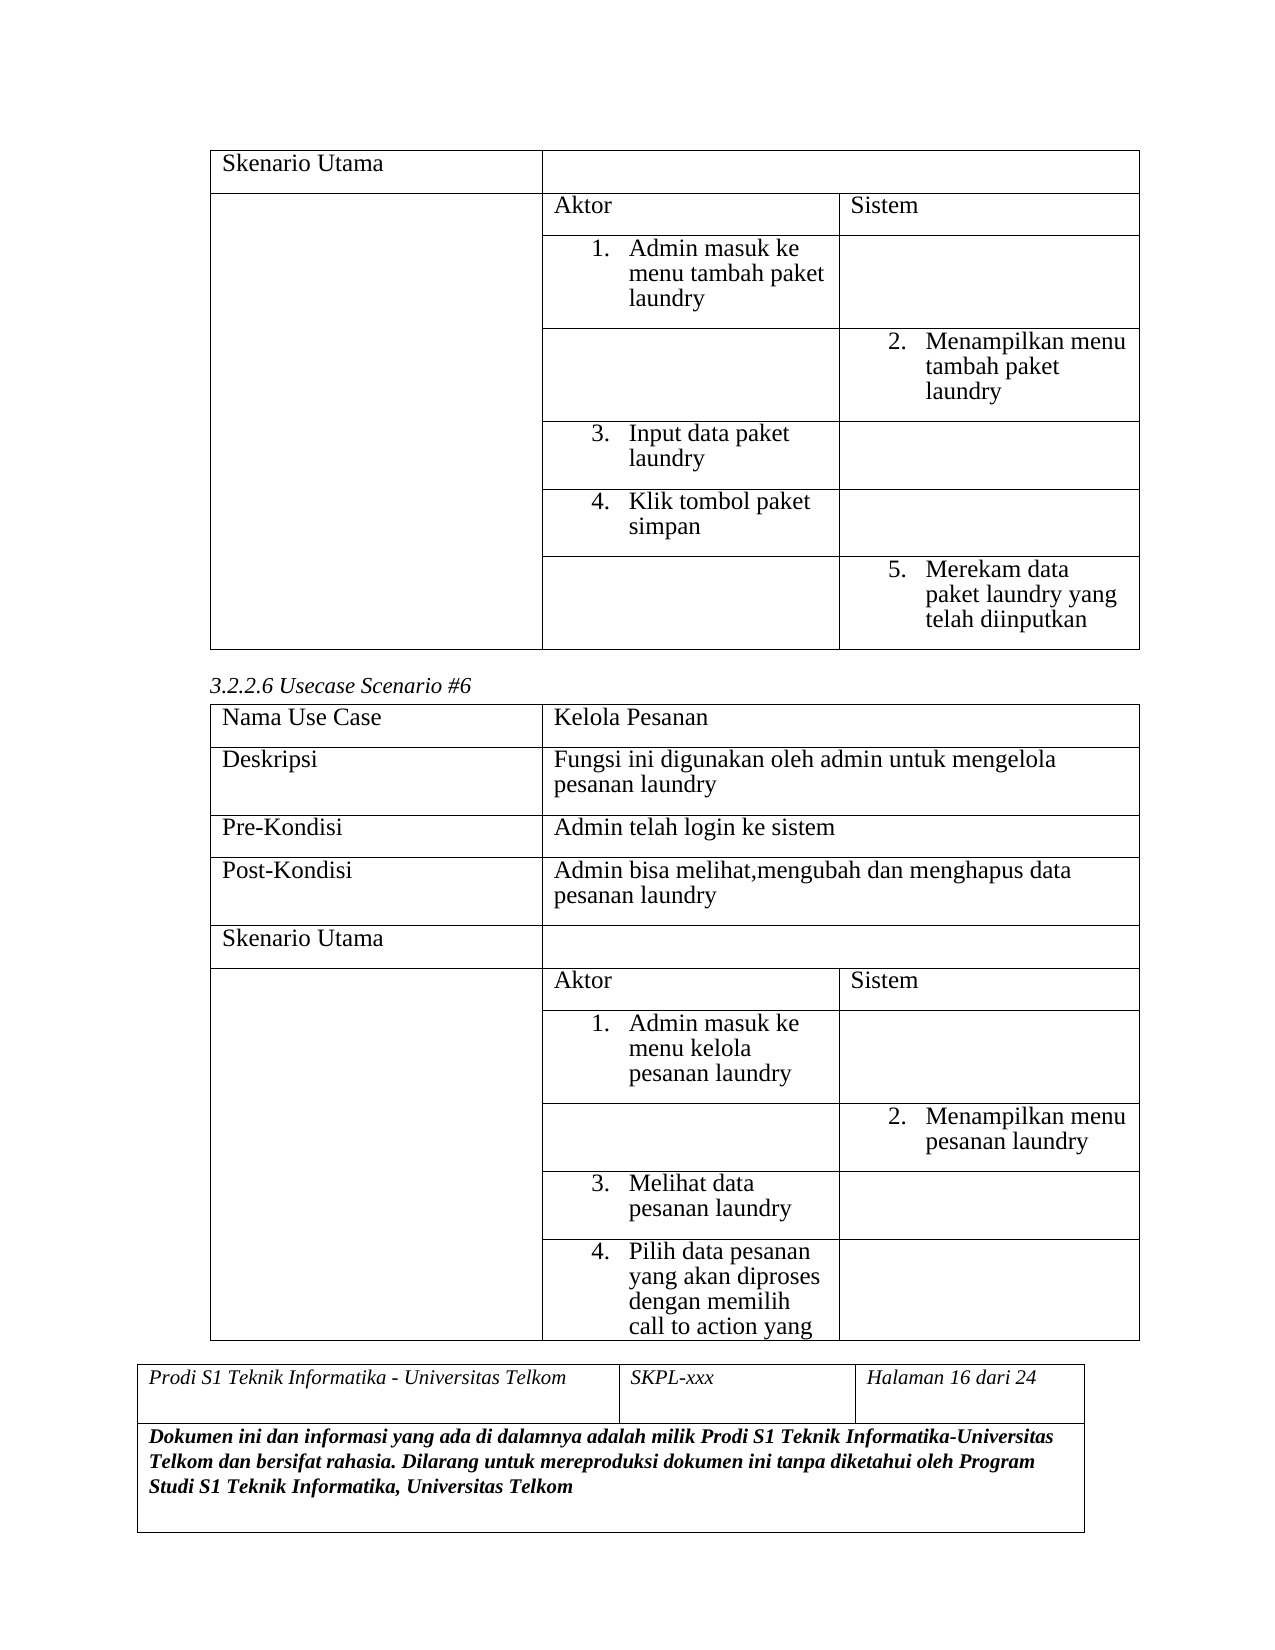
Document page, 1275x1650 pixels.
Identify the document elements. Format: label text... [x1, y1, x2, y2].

table_cell [840, 1011, 1139, 1103]
table_cell Admin telah login ke sistem [543, 816, 1139, 857]
table_cell [543, 151, 1139, 193]
table_cell Aktor [543, 194, 839, 235]
table_cell Post-Kondisi [211, 858, 542, 925]
table_cell Menampilkan menu pesanan laundry [840, 1104, 1139, 1171]
table_cell Deskripsi [211, 748, 542, 814]
table_cell Pre-Kondisi [211, 816, 542, 857]
table_cell Admin masuk ke menu kelola pesanan laundry [543, 1011, 839, 1103]
table_cell Klik tombol paket simpan [543, 490, 839, 556]
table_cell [543, 1240, 839, 1339]
table_cell Menampilkan menu tambah paket laundry [840, 329, 1139, 421]
table_cell [543, 329, 839, 421]
table_cell Sistem [840, 194, 1139, 235]
table_cell Input data paket laundry [543, 422, 839, 488]
subtitle 3.2.2.6 Usecase Scenario #6 [210, 675, 1140, 698]
table_cell Skenario Utama [211, 151, 542, 193]
table_cell Merekam data paket laundry yang telah diinputkan [840, 557, 1139, 649]
table_cell Admin bisa melihat,mengubah dan menghapus data pesanan laundry [543, 858, 1139, 925]
table_cell [840, 1240, 1139, 1339]
table_cell [543, 926, 1139, 968]
table_cell [840, 422, 1139, 488]
table_cell [543, 557, 839, 649]
table_cell [840, 236, 1139, 328]
table_cell Fungsi ini digunakan oleh admin untuk mengelola pesanan laundry [543, 748, 1139, 814]
table_cell [211, 969, 542, 1339]
table_cell Skenario Utama [211, 926, 542, 968]
table_header Nama Use Case [211, 705, 542, 747]
table_cell [211, 194, 542, 649]
table_cell [543, 1104, 839, 1171]
table_cell Melihat data pesanan laundry [543, 1172, 839, 1238]
table_cell Aktor [543, 969, 839, 1010]
table_cell [840, 490, 1139, 556]
table_cell Admin masuk ke menu tambah paket laundry [543, 236, 839, 328]
table_header Kelola Pesanan [543, 705, 1139, 747]
table_cell [840, 1172, 1139, 1238]
table_cell Sistem [840, 969, 1139, 1010]
